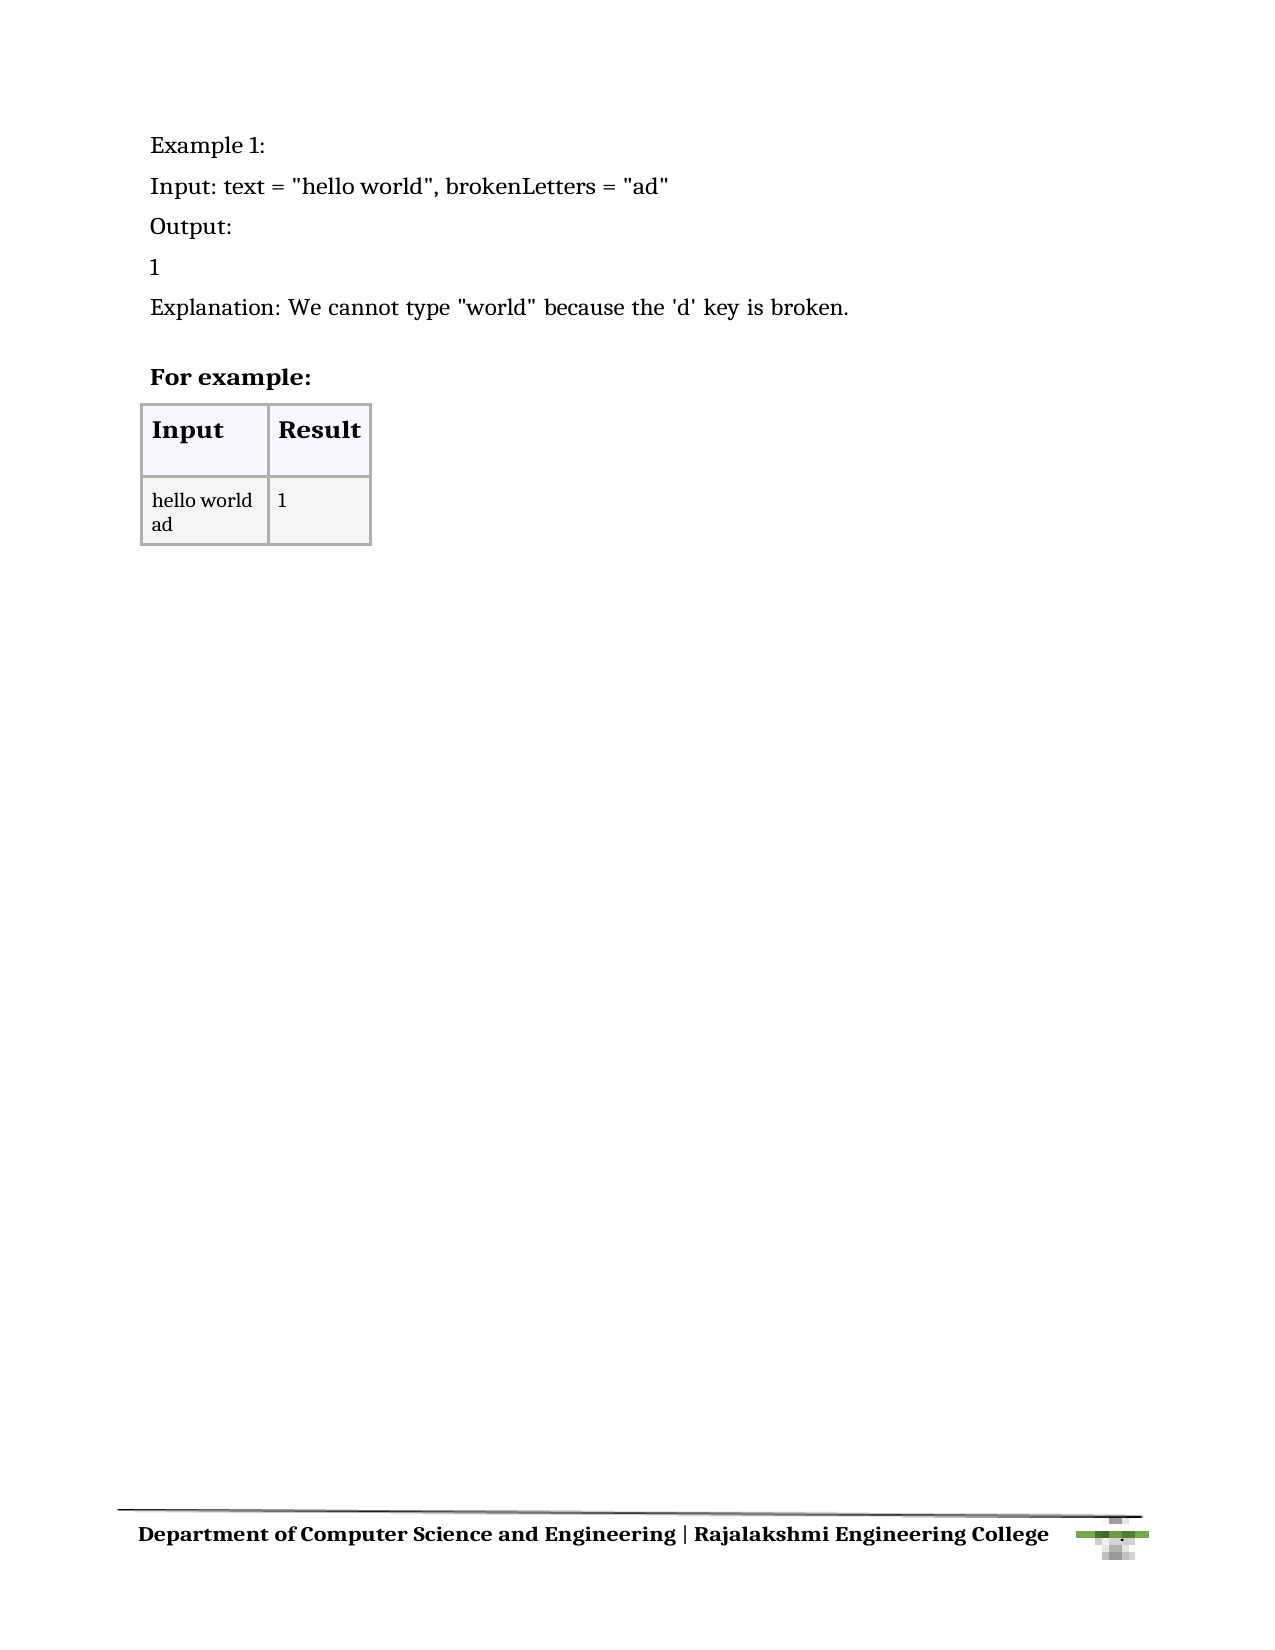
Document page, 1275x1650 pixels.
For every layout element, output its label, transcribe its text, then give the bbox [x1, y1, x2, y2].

picture [117, 1509, 1149, 1560]
subtitle For example: [150, 364, 1152, 392]
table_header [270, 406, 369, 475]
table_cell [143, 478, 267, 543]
text Example 1: [150, 132, 1152, 160]
text 1 [150, 253, 1152, 281]
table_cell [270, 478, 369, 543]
text Input: text = "hello world", brokenLetters = "ad" Output: [150, 173, 708, 241]
text Explanation: We cannot type "world" because the 'd' key is broken. [150, 294, 1152, 322]
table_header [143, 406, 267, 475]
